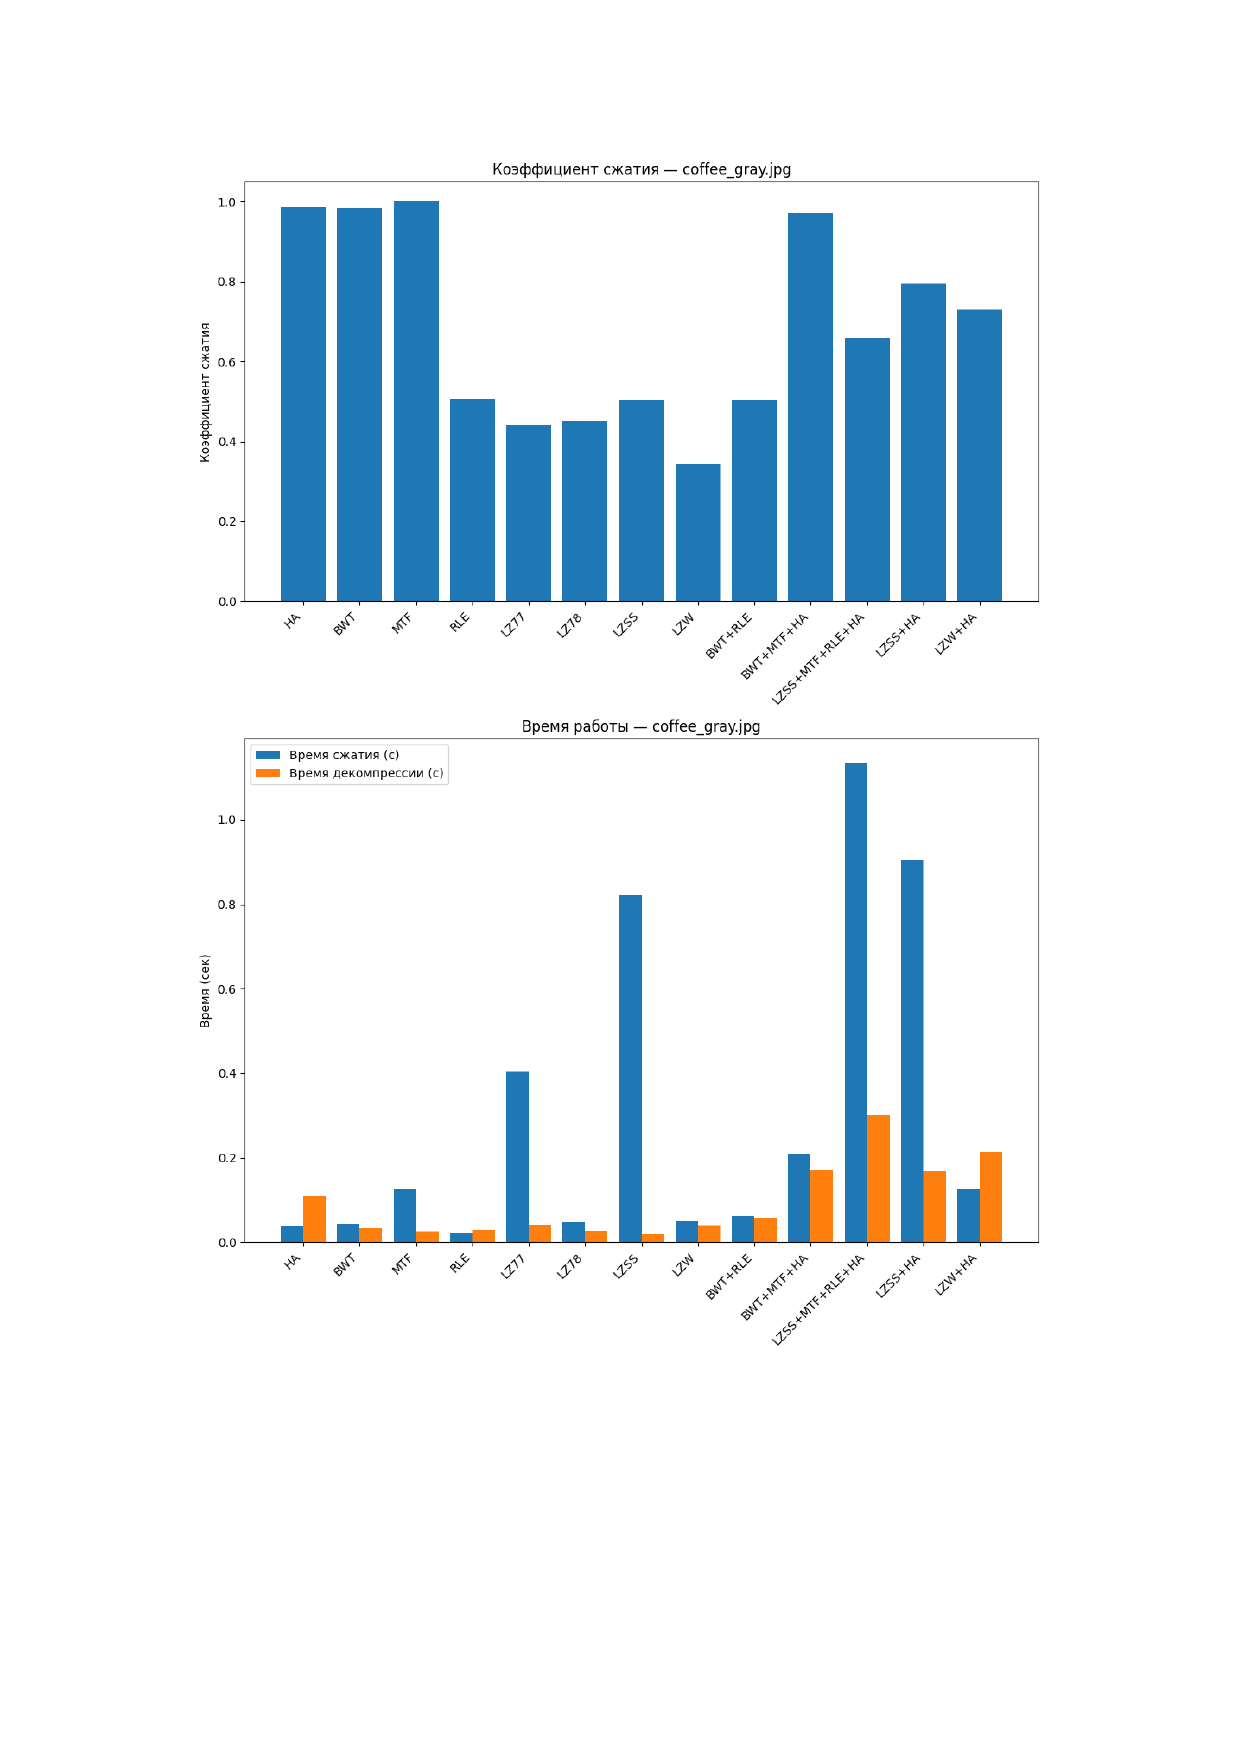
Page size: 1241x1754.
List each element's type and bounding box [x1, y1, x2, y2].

picture [187, 150, 1051, 1360]
